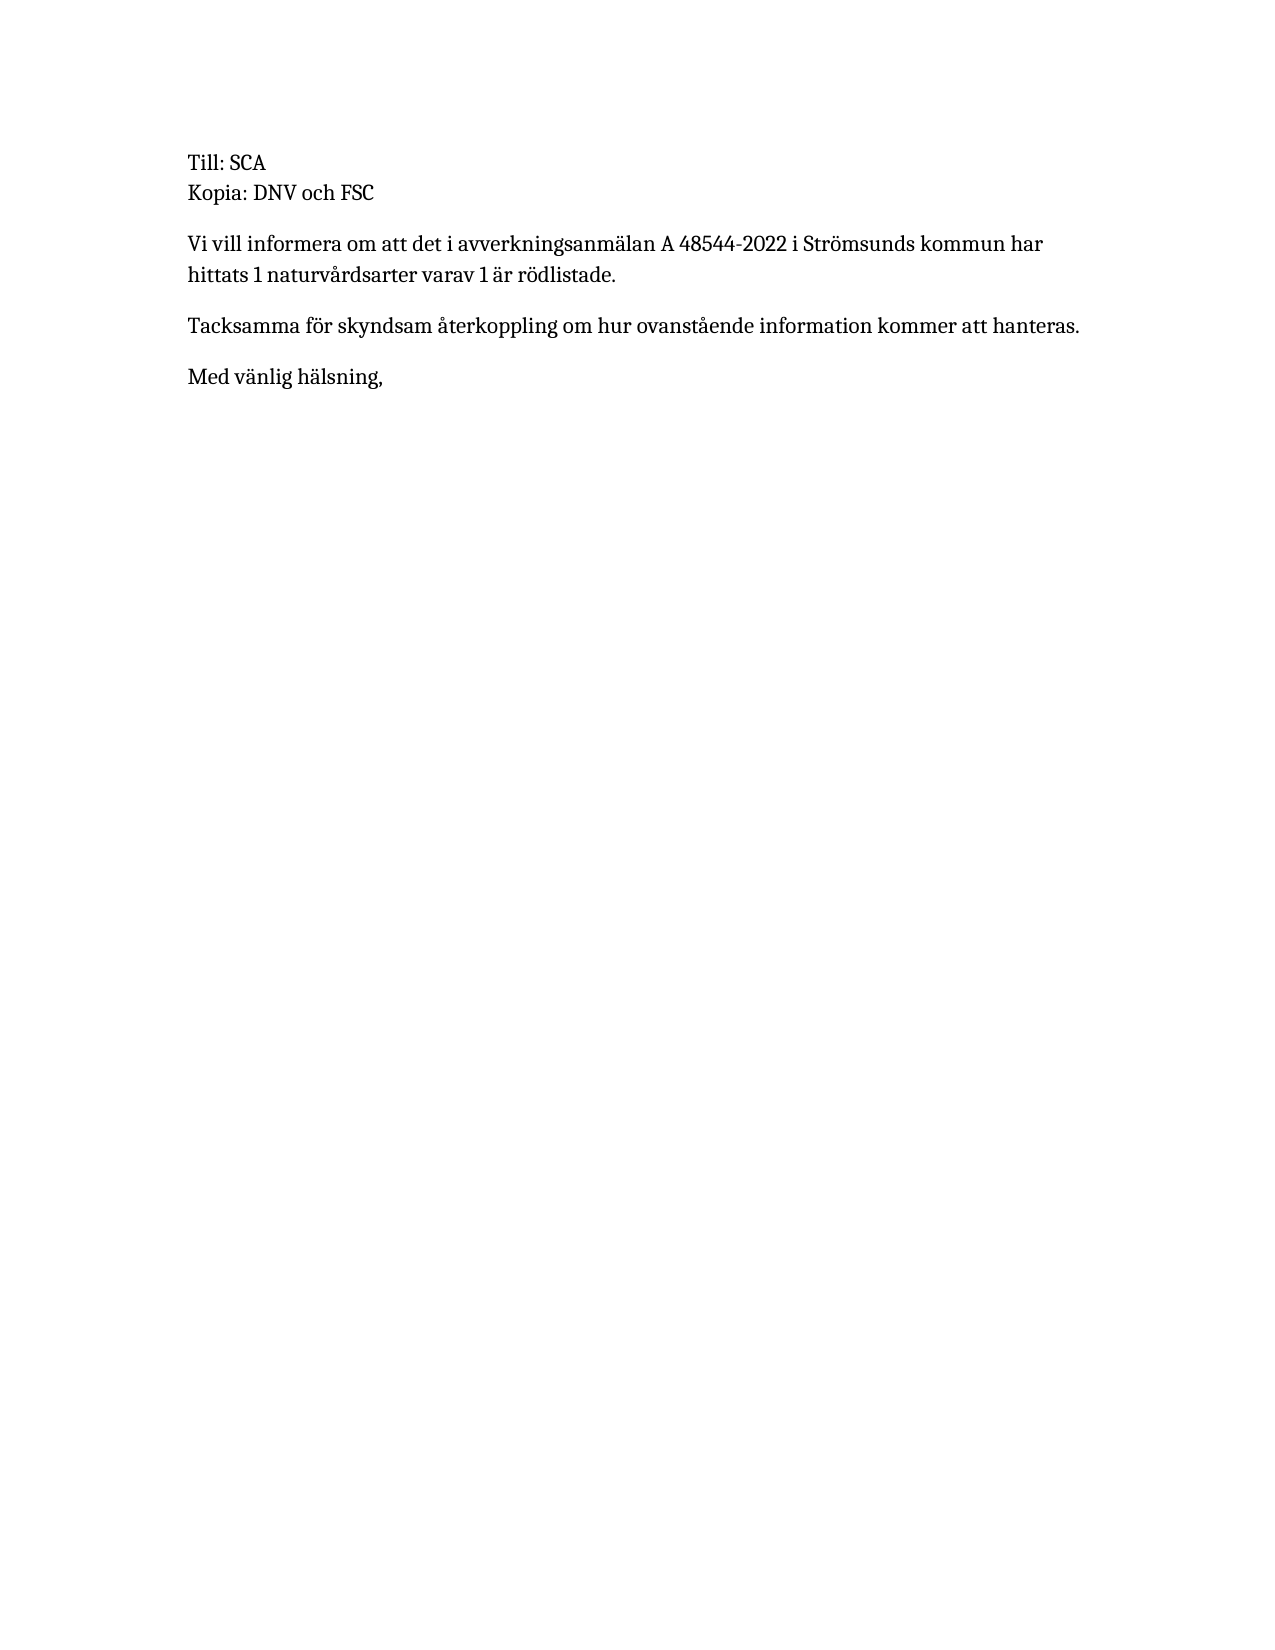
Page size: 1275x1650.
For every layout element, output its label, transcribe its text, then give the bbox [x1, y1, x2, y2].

text Tacksamma för skyndsam återkoppling om hur ovanstående information kommer att hanteras. [187, 312, 1087, 339]
text Med vänlig hälsning, [187, 363, 1087, 420]
text Vi vill informera om att det i avverkningsanmälan A 48544-2022 i Strömsunds kommun har hittats 1 naturvårdsarter varav 1 är rödlistade. [187, 231, 1087, 288]
text Till: SCA Kopia: DNV och FSC [187, 150, 1087, 207]
